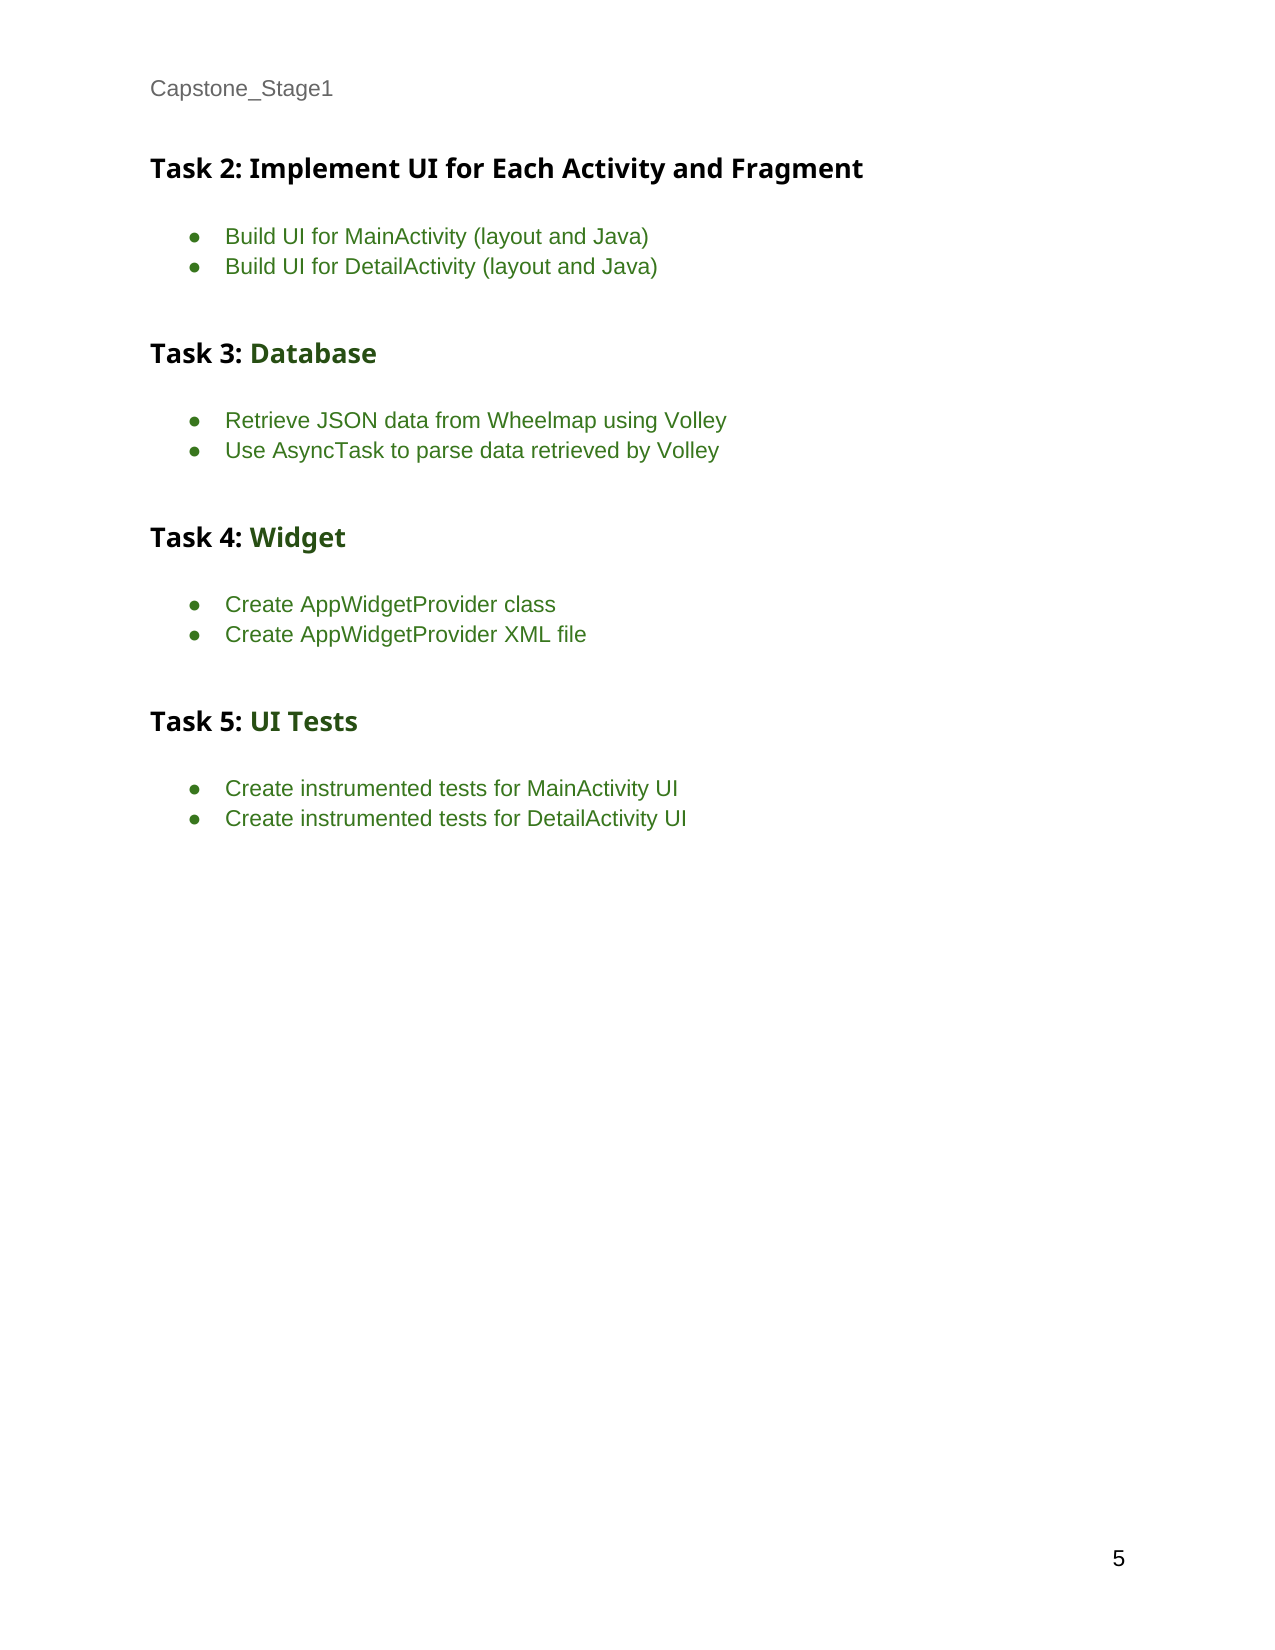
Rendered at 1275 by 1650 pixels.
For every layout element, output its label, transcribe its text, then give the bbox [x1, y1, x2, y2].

list Retrieve JSON data from Wheelmap using Volley [187, 407, 1125, 433]
list Create instrumented tests for MainActivity UI [187, 775, 1125, 801]
subtitle Task 5: UI Tests [150, 702, 1125, 739]
list Use AsyncTask to parse data retrieved by Volley [187, 437, 1125, 463]
list Build UI for MainActivity (layout and Java) [187, 223, 1125, 249]
list Create instrumented tests for DetailActivity UI [187, 805, 1125, 831]
subtitle Task 2: Implement UI for Each Activity and Fragment [150, 150, 1125, 187]
subtitle Task 3: Database [150, 334, 1125, 371]
list Create AppWidgetProvider class [187, 591, 1125, 617]
subtitle Task 4: Widget [150, 518, 1125, 555]
list Create AppWidgetProvider XML file [187, 621, 1125, 647]
list Build UI for DetailActivity (layout and Java) [187, 253, 1125, 279]
